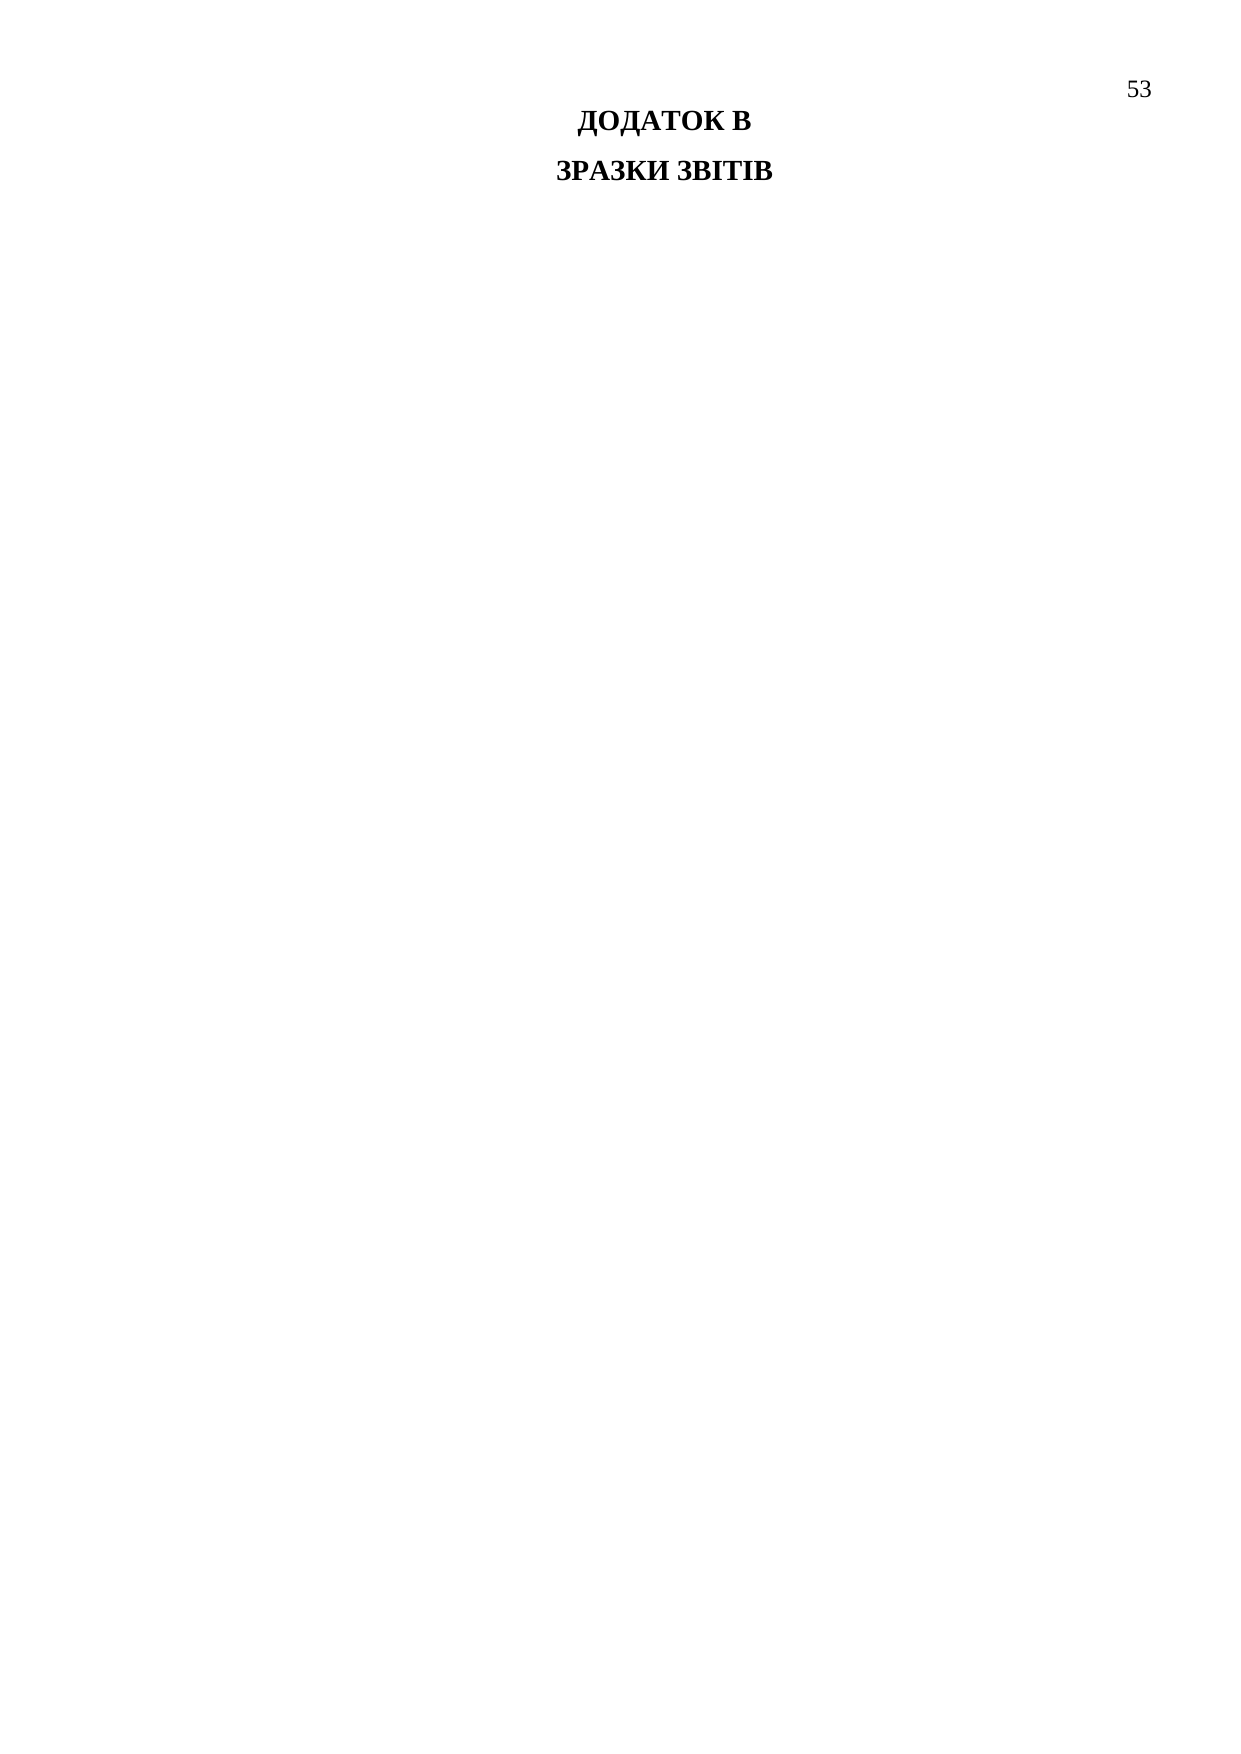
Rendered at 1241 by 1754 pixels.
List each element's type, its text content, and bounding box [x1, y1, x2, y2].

list Додаток В Зразки звітів [177, 103, 1152, 186]
